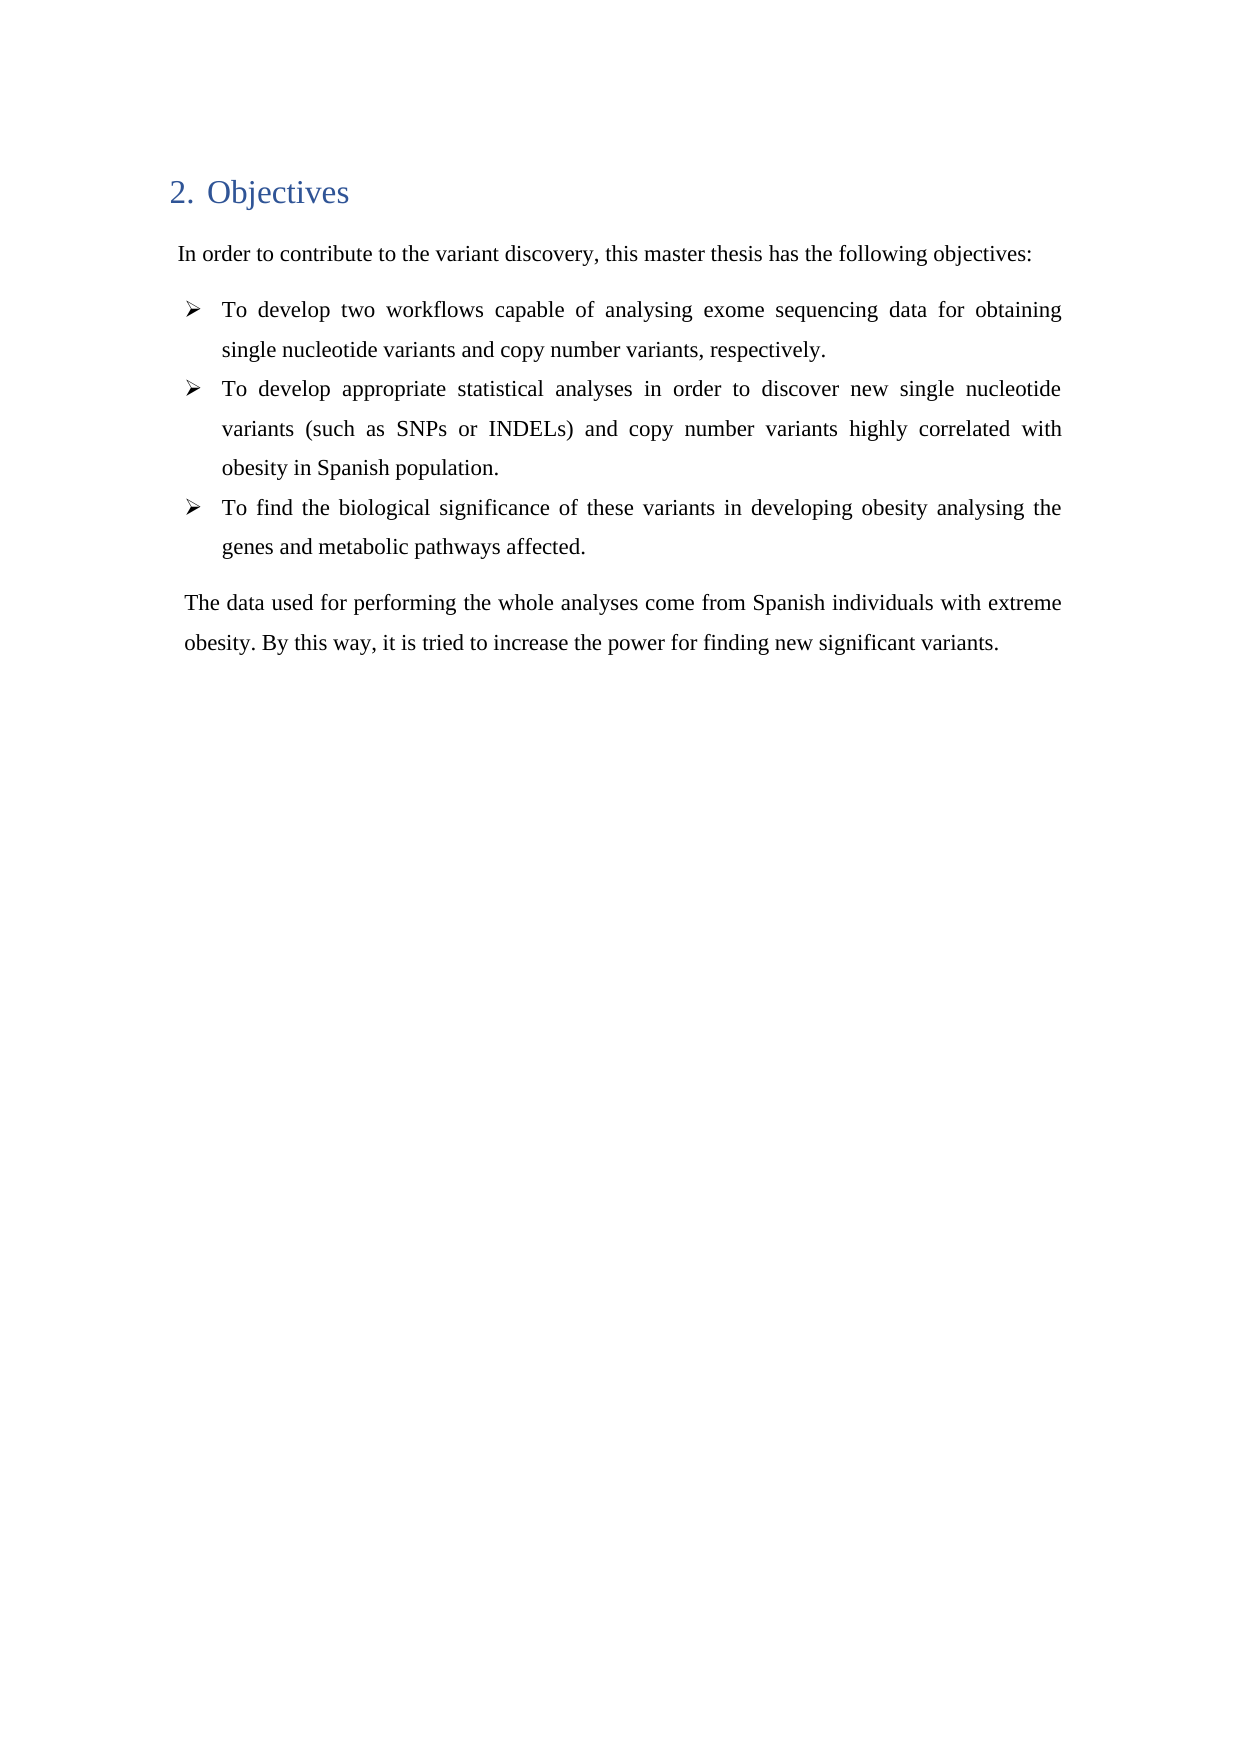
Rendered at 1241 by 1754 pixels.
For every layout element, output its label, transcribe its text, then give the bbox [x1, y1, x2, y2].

list To find the biological significance of these variants in developing obesity analysing the genes and metabolic pathways affected. [184, 494, 1063, 560]
list To develop two workflows capable of analysing exome sequencing data for obtaining single nucleotide variants and copy number variants, respectively. [184, 296, 1063, 362]
subtitle Objectives [169, 173, 1063, 211]
text In order to contribute to the variant discovery, this master thesis has the following objectives: [177, 240, 1063, 267]
list To develop appropriate statistical analyses in order to discover new single nucleotide variants (such as SNPs or INDELs) and copy number variants highly correlated with obesity in Spanish population. [184, 375, 1063, 481]
text The data used for performing the whole analyses come from Spanish individuals with extreme obesity. By this way, it is tried to increase the power for finding new significant variants. [184, 589, 1063, 655]
